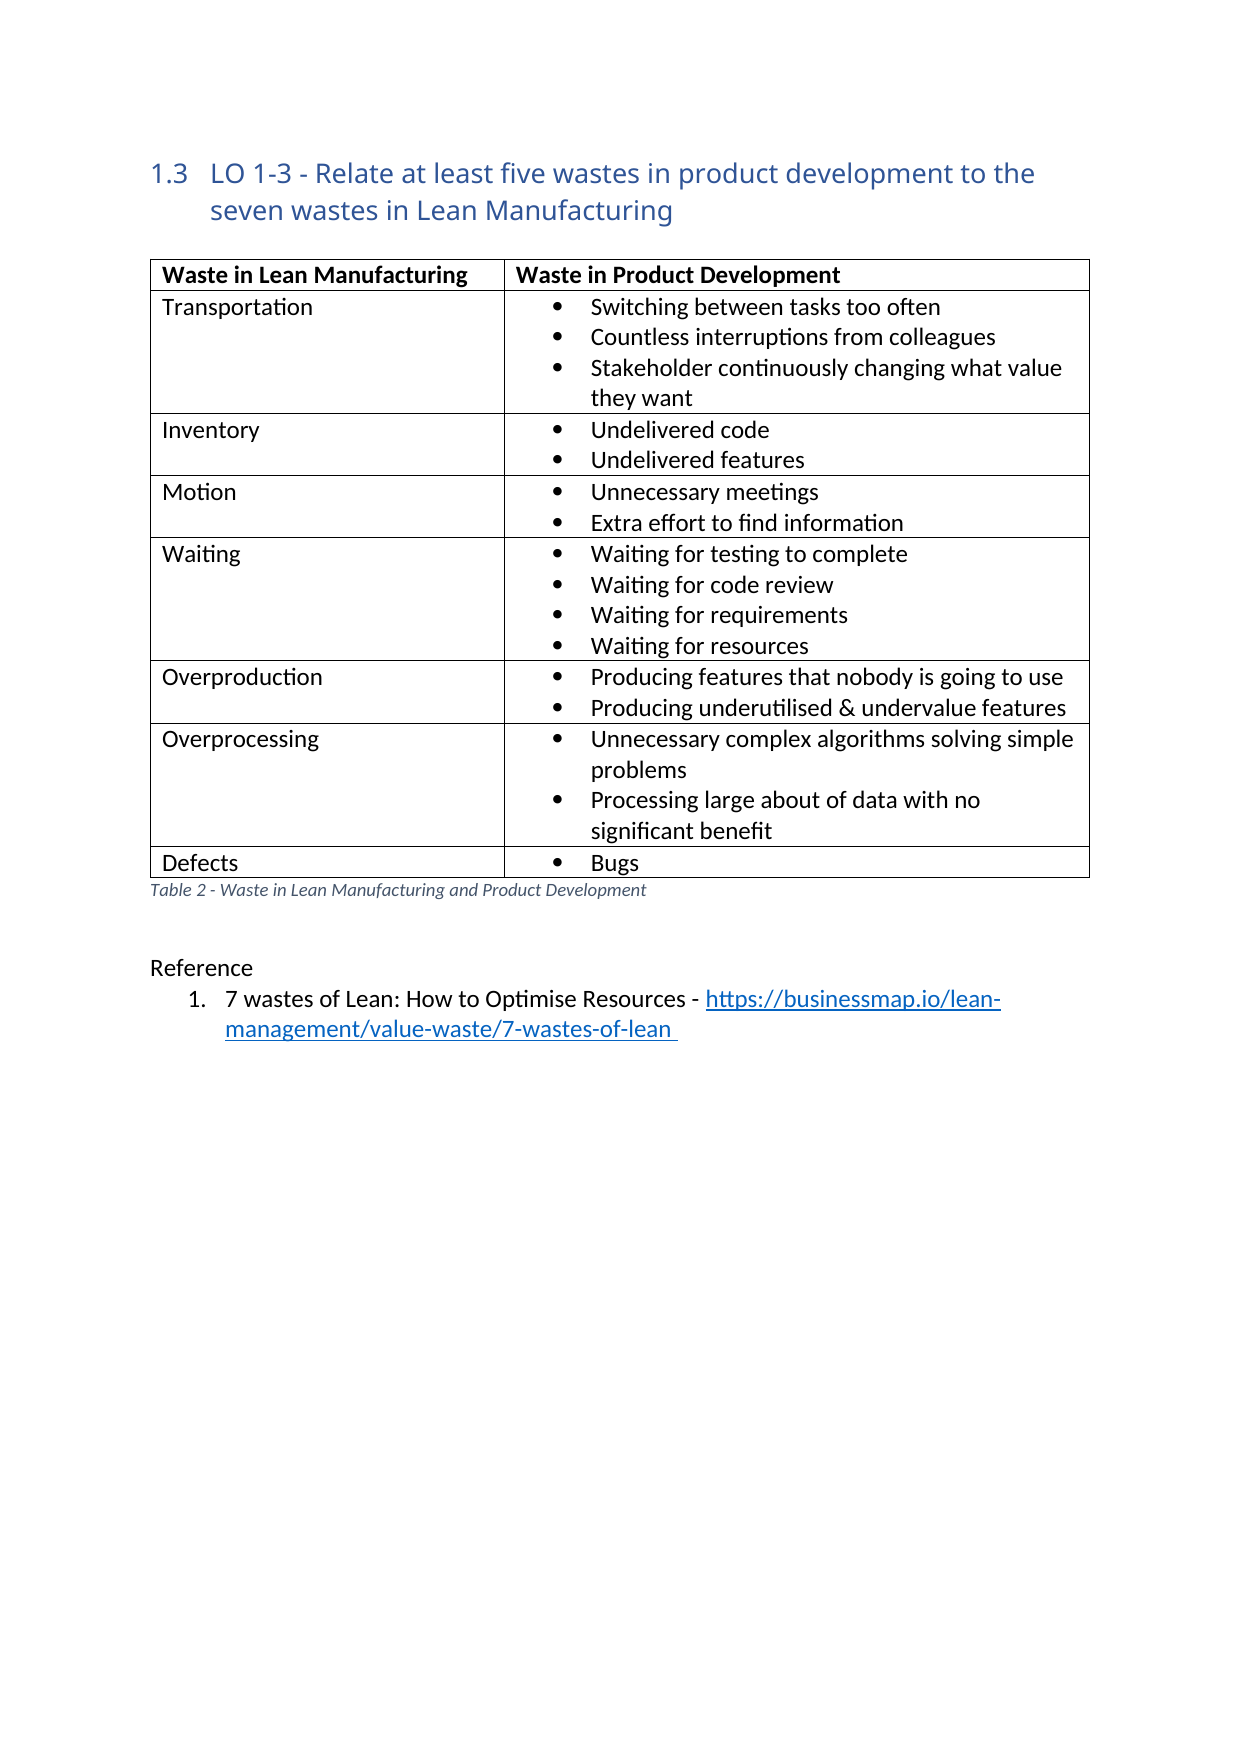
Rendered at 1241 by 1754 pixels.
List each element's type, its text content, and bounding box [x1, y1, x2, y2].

table_cell Transportation [151, 291, 504, 413]
table_cell Switching between tasks too often Countless interruptions from colleagues Stakeholder continuously changing what value they want [505, 291, 1089, 413]
table_header Waste in Product Development [505, 260, 1089, 290]
table_cell Undelivered code Undelivered features [505, 414, 1089, 475]
table_header Waste in Lean Manufacturing [151, 260, 504, 290]
table_cell Defects [151, 847, 504, 877]
list 7 wastes of Lean: How to Optimise Resources - https://businessmap.io/lean-management/value-waste/7-wastes-of-lean [187, 983, 1090, 1044]
table_cell Unnecessary meetings Extra effort to find information [505, 476, 1089, 537]
table_cell Overproduction [151, 661, 504, 722]
table_cell Overprocessing [151, 724, 504, 846]
text Reference [150, 952, 1090, 983]
table_cell Waiting for testing to complete Waiting for code review Waiting for requirements Waiting for resources [505, 538, 1089, 660]
table_cell Motion [151, 476, 504, 537]
subtitle LO 1-3 - Relate at least five wastes in product development to the seven wastes in Lean Manufacturing [150, 154, 1090, 228]
table_cell Inventory [151, 414, 504, 475]
table_cell Waiting [151, 538, 504, 660]
table_cell Unnecessary complex algorithms solving simple problems Processing large about of data with no significant benefit [505, 724, 1089, 846]
table_cell Producing features that nobody is going to use Producing underutilised & undervalue features [505, 661, 1089, 722]
table_cell Bugs [505, 847, 1089, 877]
